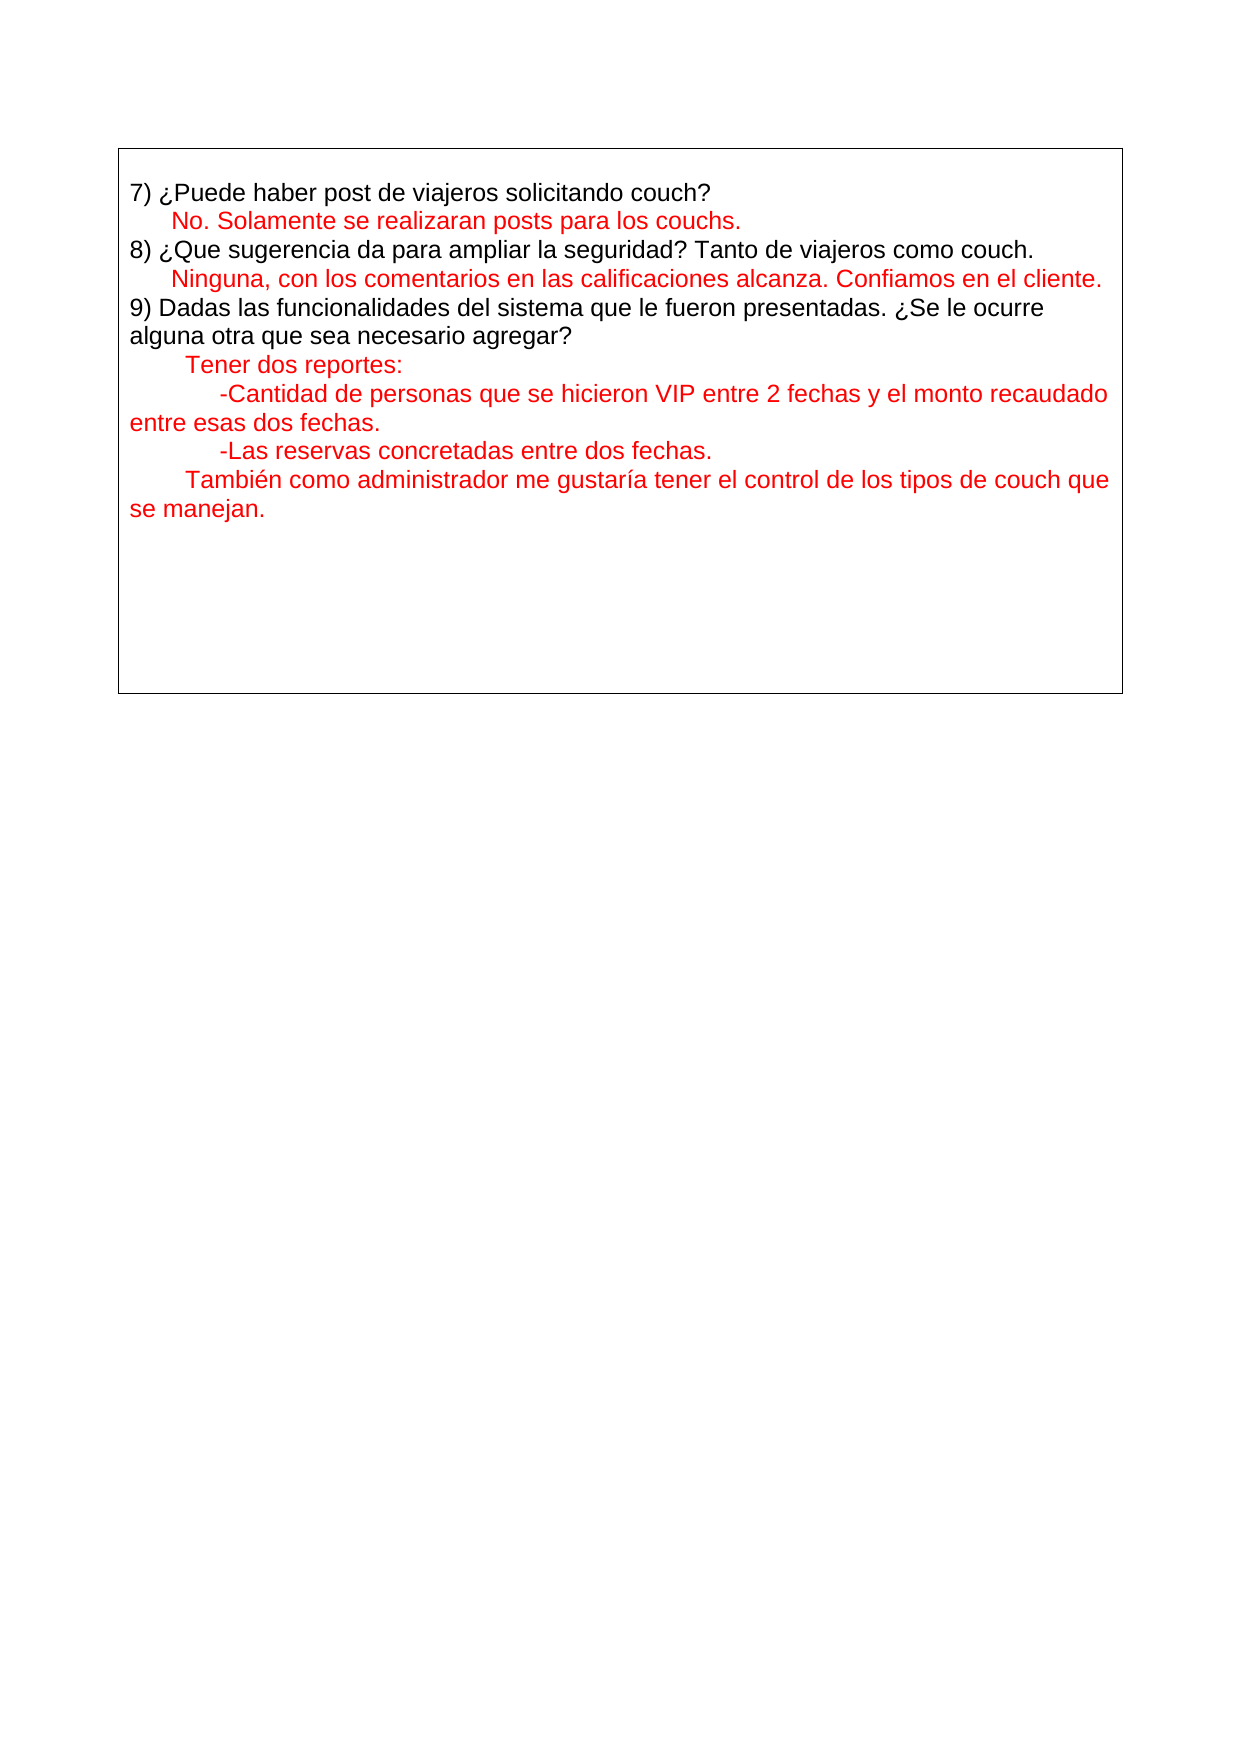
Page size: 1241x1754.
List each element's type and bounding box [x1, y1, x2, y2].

table_cell [119, 149, 1122, 693]
